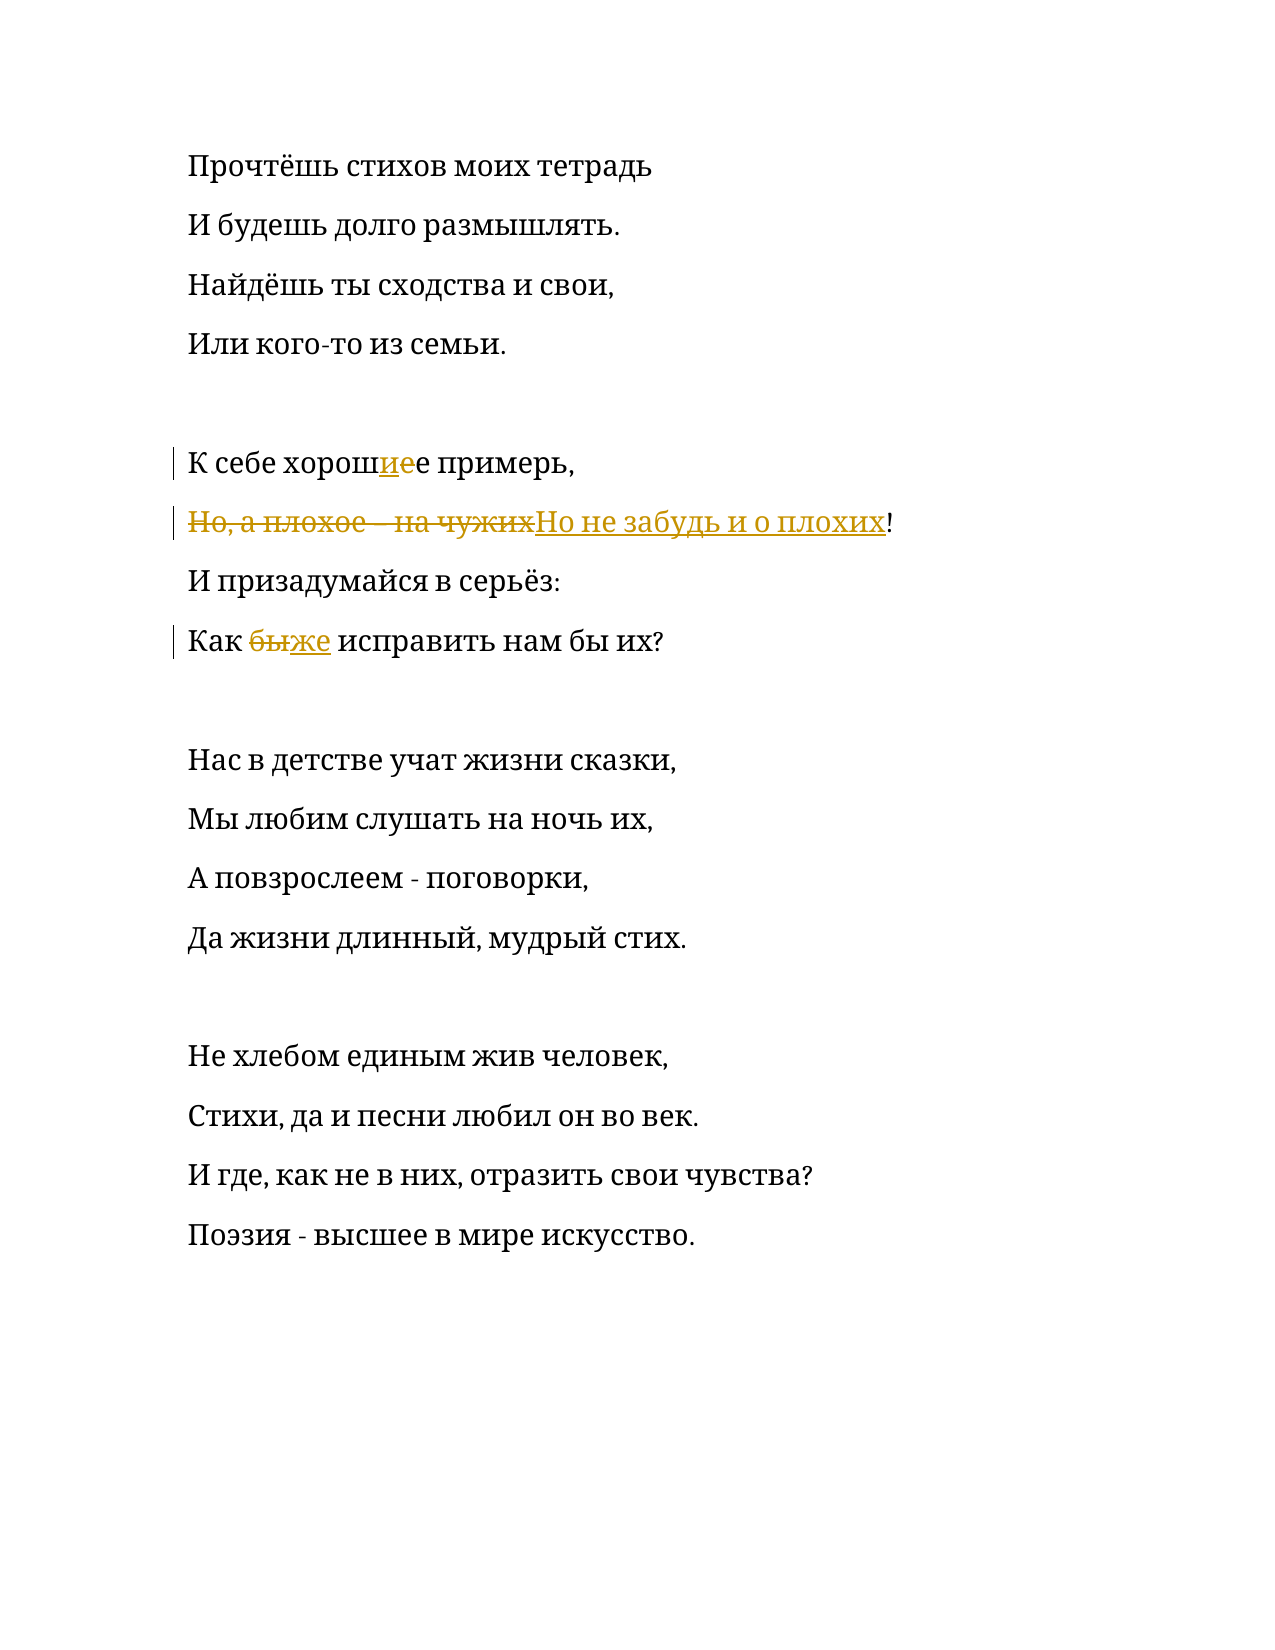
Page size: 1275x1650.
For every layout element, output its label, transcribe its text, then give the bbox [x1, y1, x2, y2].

text Не хлебом единым жив человек, [187, 1041, 1087, 1074]
text Как исправить нам бы их? [187, 625, 1087, 658]
text И призадумайся в серьёз: [187, 566, 1087, 599]
text Нас в детстве учат жизни сказки, [187, 744, 1087, 777]
text Стихи, да и песни любил он во век. [187, 1100, 1087, 1133]
text Поэзия - высшее в мире искусство. [187, 1219, 1087, 1252]
text Мы любим слушать на ночь их, [187, 803, 1087, 837]
text К себе хороше примерь, [187, 447, 1087, 480]
text И где, как не в них, отразить свои чувства? [187, 1159, 1087, 1193]
text И будешь долго размышлять. [187, 209, 1087, 243]
text Или кого-то из семьи. [187, 328, 1087, 362]
text Найдёшь ты сходства и свои, [187, 269, 1087, 302]
text Да жизни длинный, мудрый стих. [187, 922, 1087, 955]
text А повзрослеем - поговорки, [187, 862, 1087, 896]
text Прочтёшь стихов моих тетрадь [187, 150, 1087, 183]
text ! [187, 506, 1087, 540]
